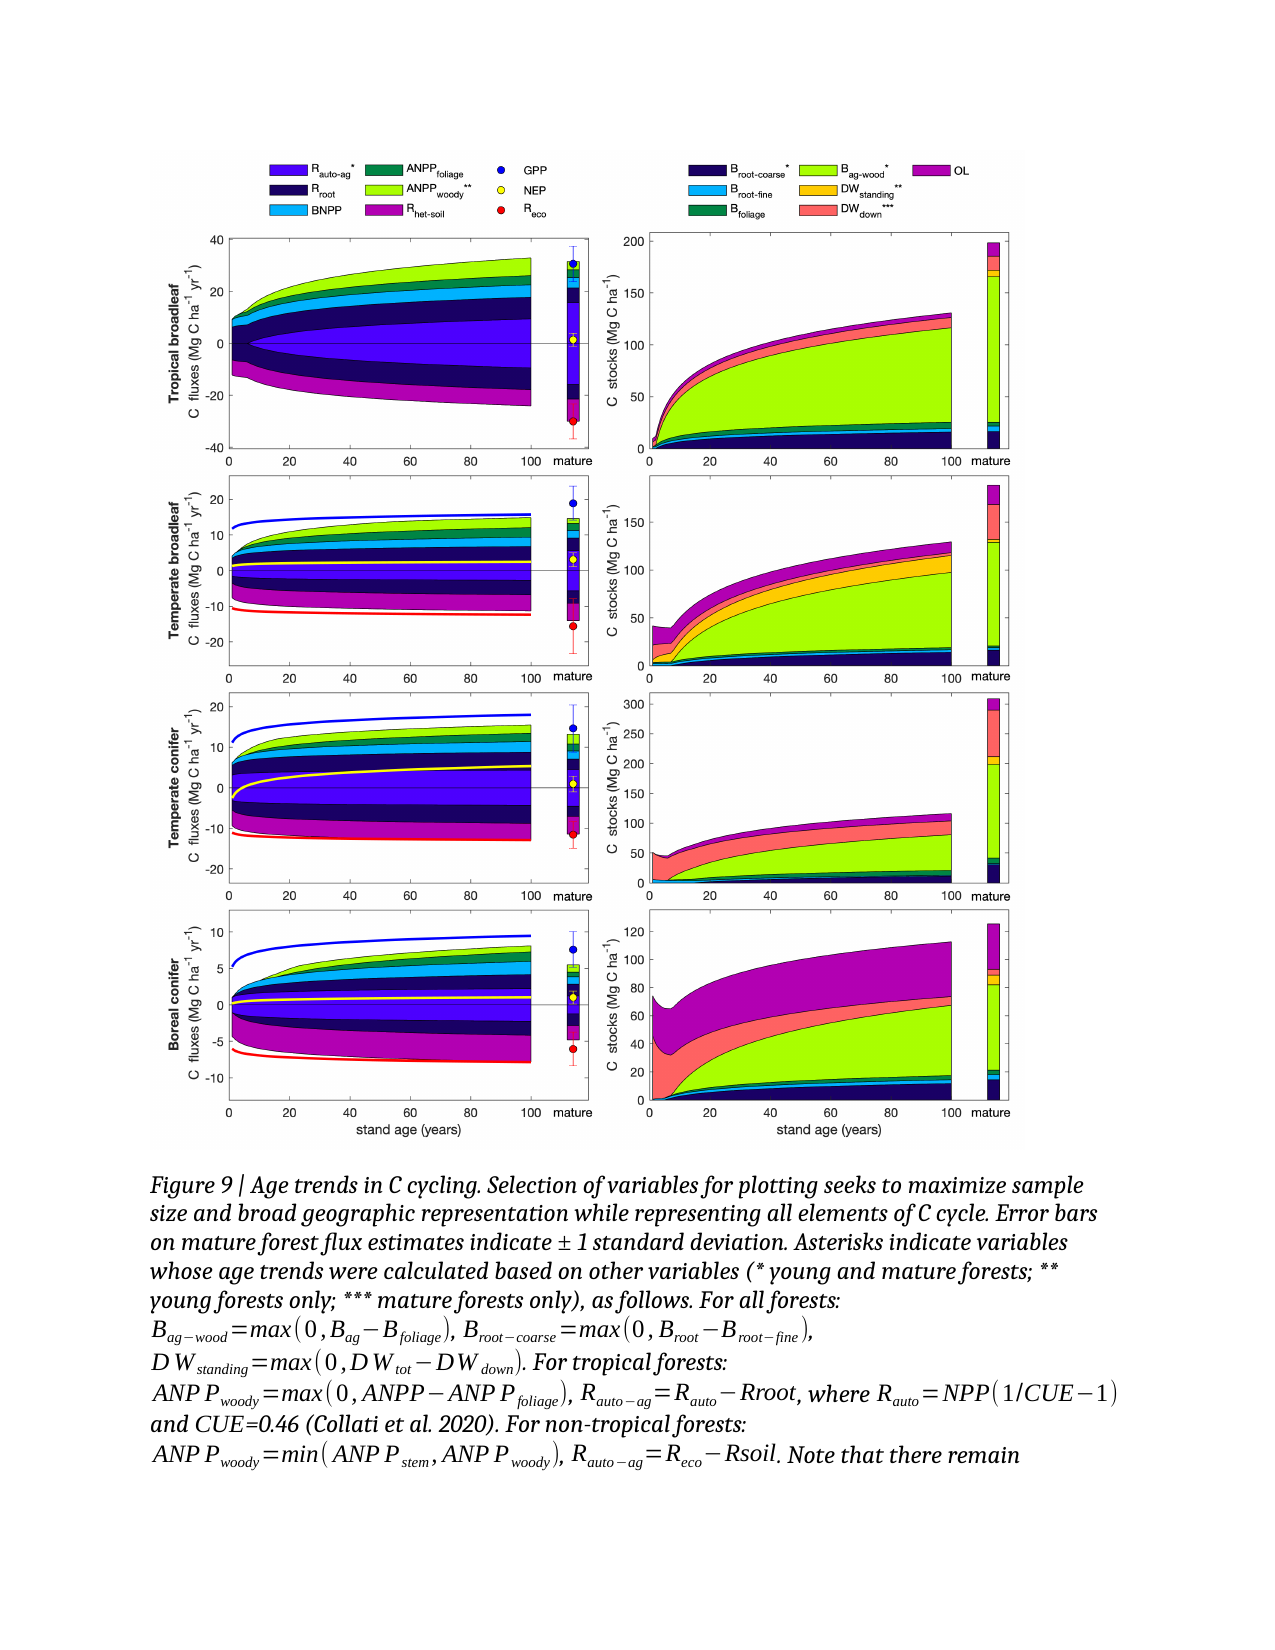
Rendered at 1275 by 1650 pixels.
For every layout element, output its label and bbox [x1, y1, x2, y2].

picture [150, 150, 1025, 1150]
text [150, 1171, 1125, 1471]
